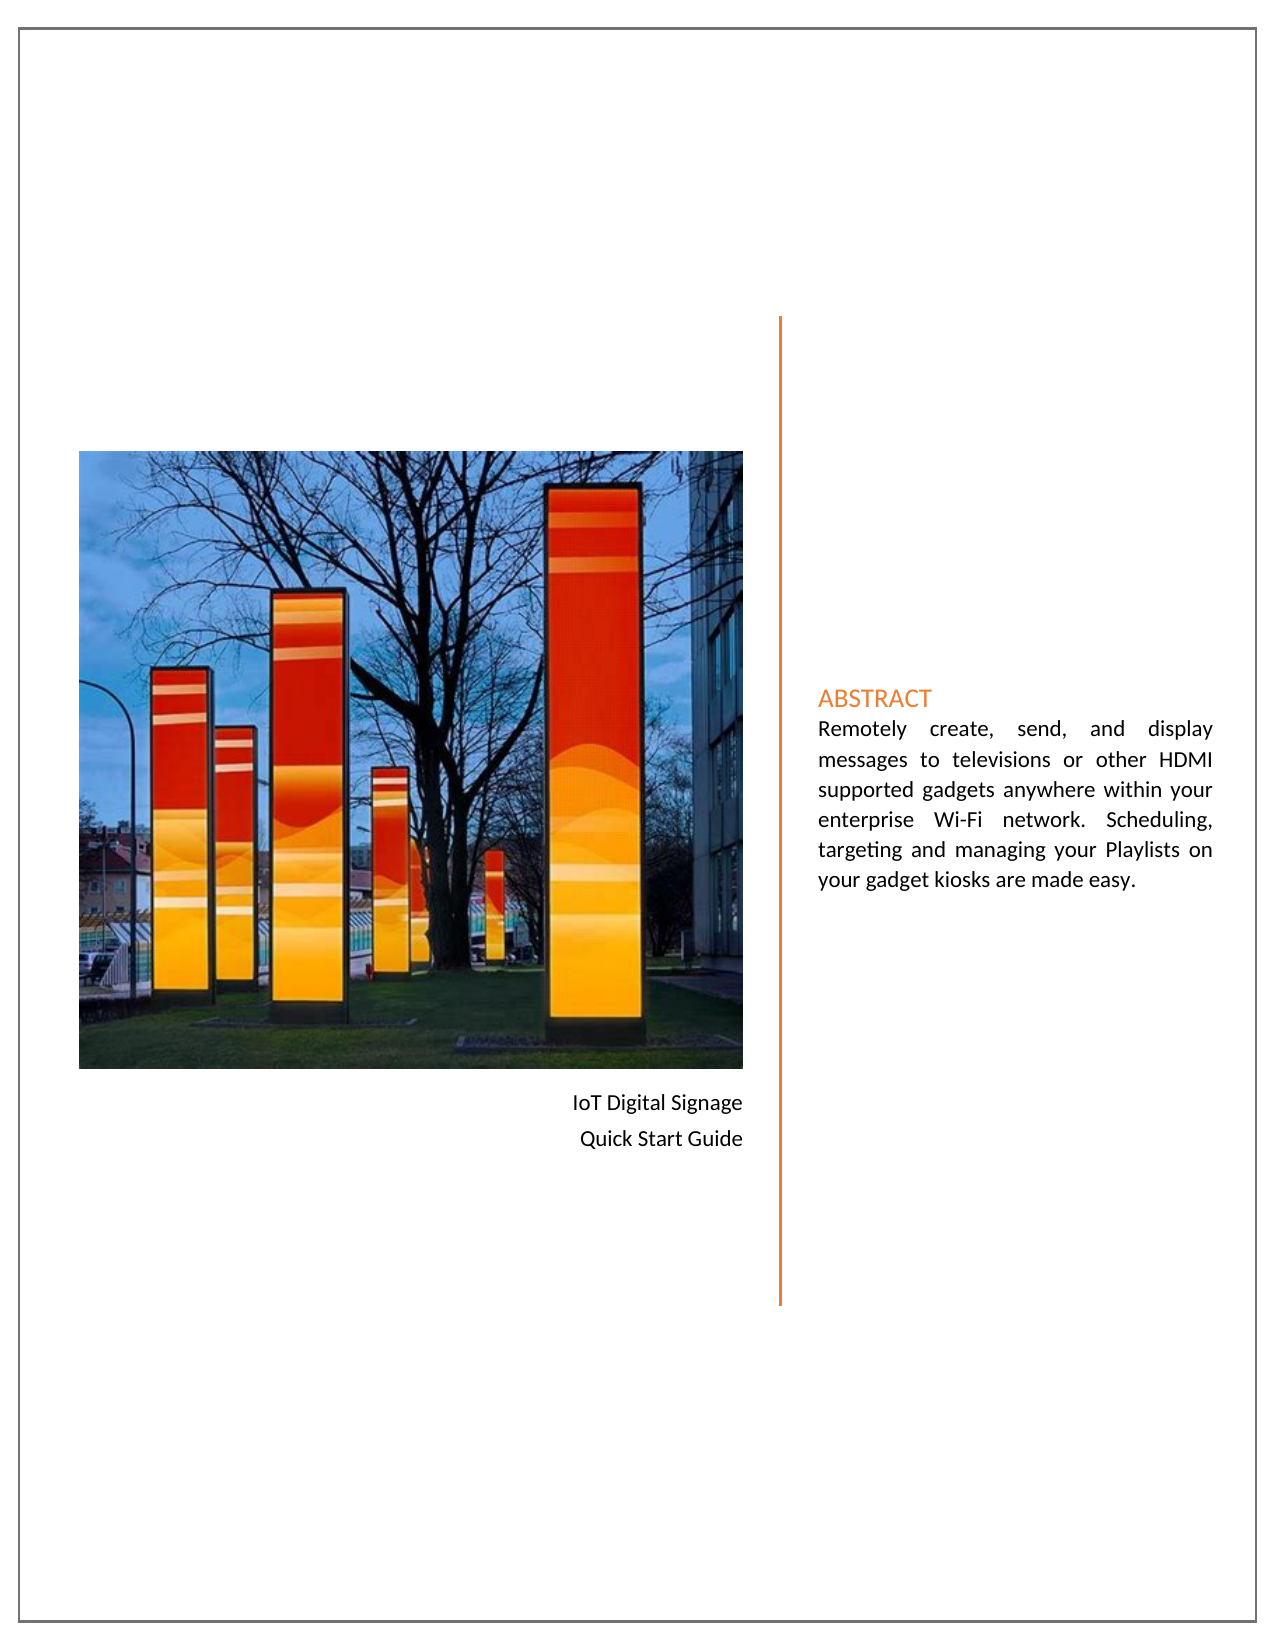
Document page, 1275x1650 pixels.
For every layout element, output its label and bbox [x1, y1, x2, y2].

picture [79, 451, 743, 1069]
